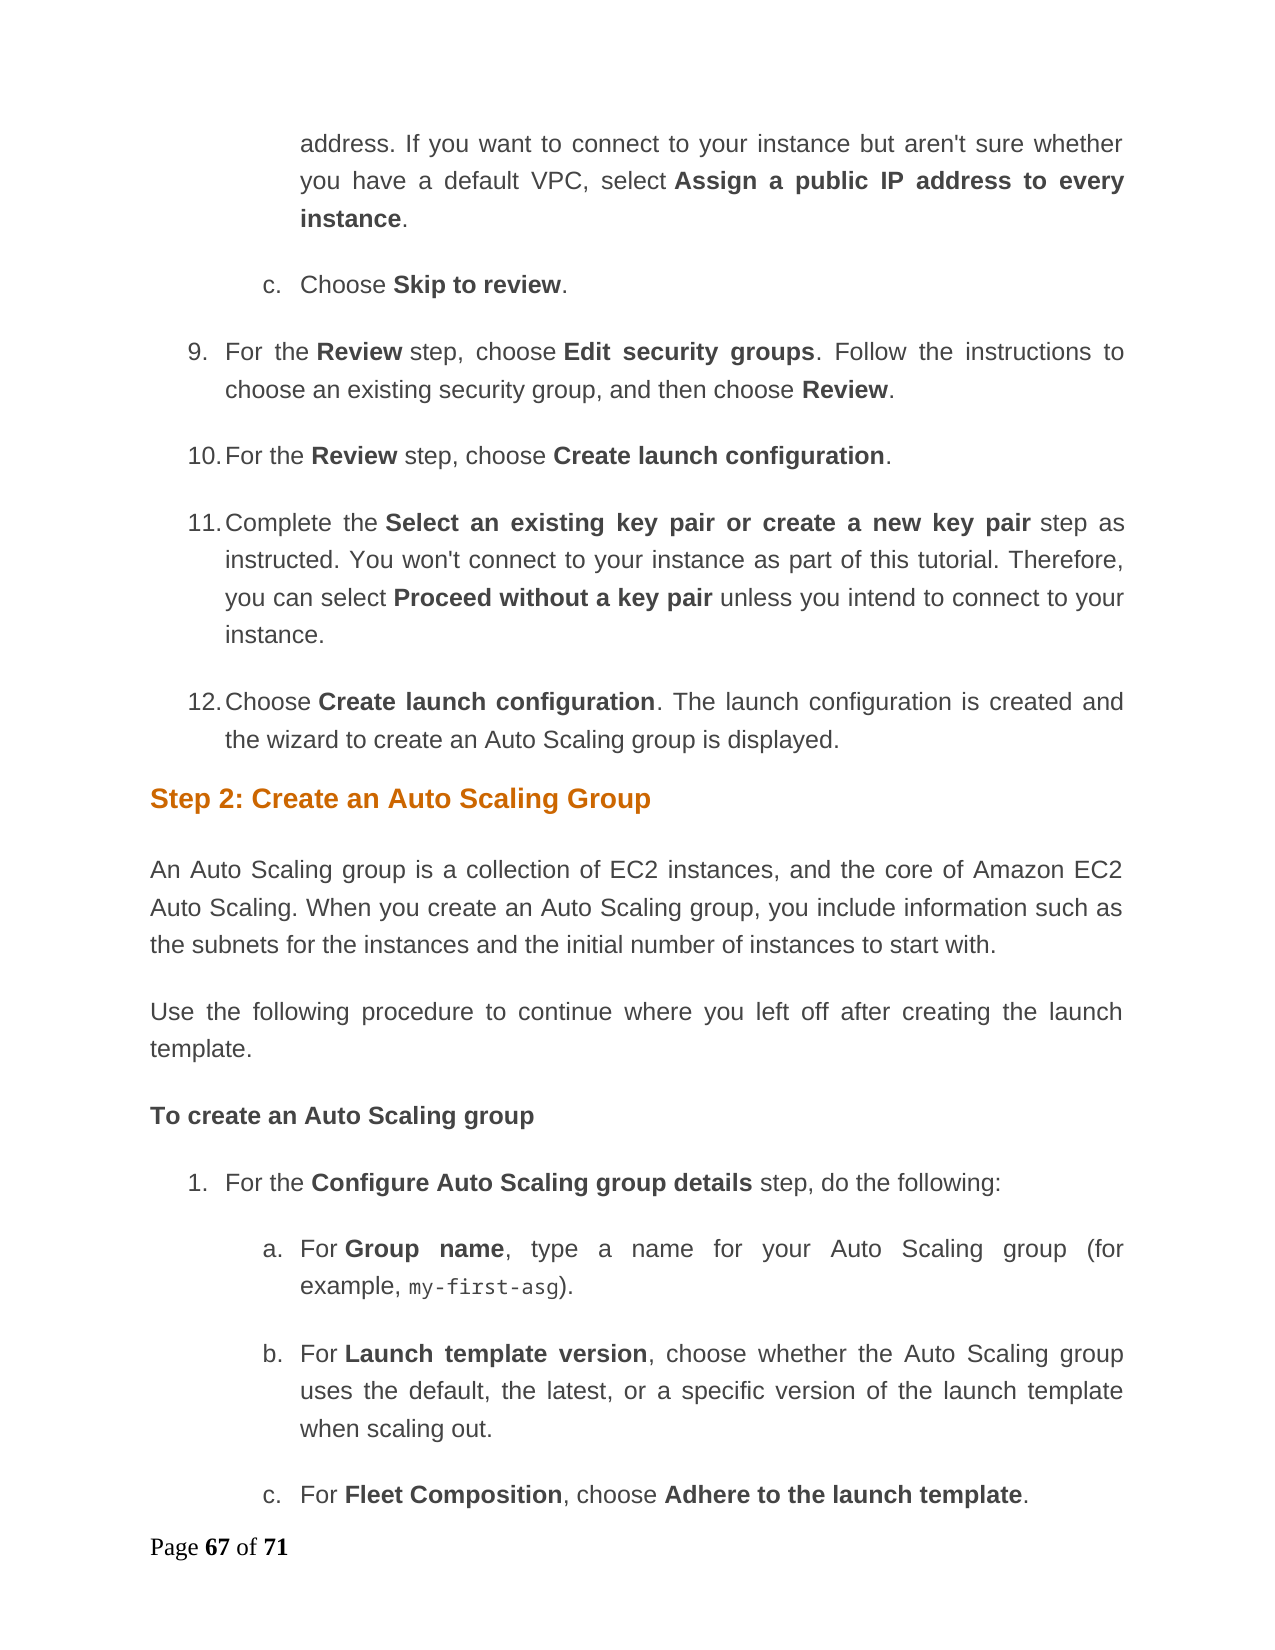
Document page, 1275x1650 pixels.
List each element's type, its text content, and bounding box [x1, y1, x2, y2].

text An Auto Scaling group is a collection of EC2 instances, and the core of Amazon EC2 Auto Scaling. When you create an Auto Scaling group, you include information such as the subnets for the instances and the initial number of instances to start with. [150, 847, 1125, 959]
list For Group name, type a name for your Auto Scaling group (for example, my-first-asg). [262, 1226, 1125, 1301]
list For the Review step, choose Edit security groups. Follow the instructions to choose an existing security group, and then choose Review. [187, 328, 1125, 403]
list For Launch template version, choose whether the Auto Scaling group uses the default, the latest, or a specific version of the launch template when scaling out. [262, 1330, 1125, 1442]
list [262, 120, 1125, 232]
list Complete the Select an existing key pair or create a new key pair step as instructed. You won't connect to your instance as part of this tutorial. Therefore, you can select Proceed without a key pair unless you intend to connect to your instance. [187, 499, 1125, 649]
list For Fleet Composition, choose Adhere to the launch template. [262, 1472, 1125, 1509]
text Use the following procedure to continue where you left off after creating the launch template. [150, 988, 1125, 1063]
subtitle Step 2: Create an Auto Scaling Group [150, 782, 1125, 815]
list For the Review step, choose Create launch configuration. [187, 432, 1125, 470]
list Choose Create launch configuration. The launch configuration is created and the wizard to create an Auto Scaling group is displayed. [187, 678, 1125, 753]
title To create an Auto Scaling group [150, 1092, 1125, 1130]
list Choose Skip to review. [262, 262, 1125, 299]
list For the Configure Auto Scaling group details step, do the following: [187, 1159, 1125, 1197]
